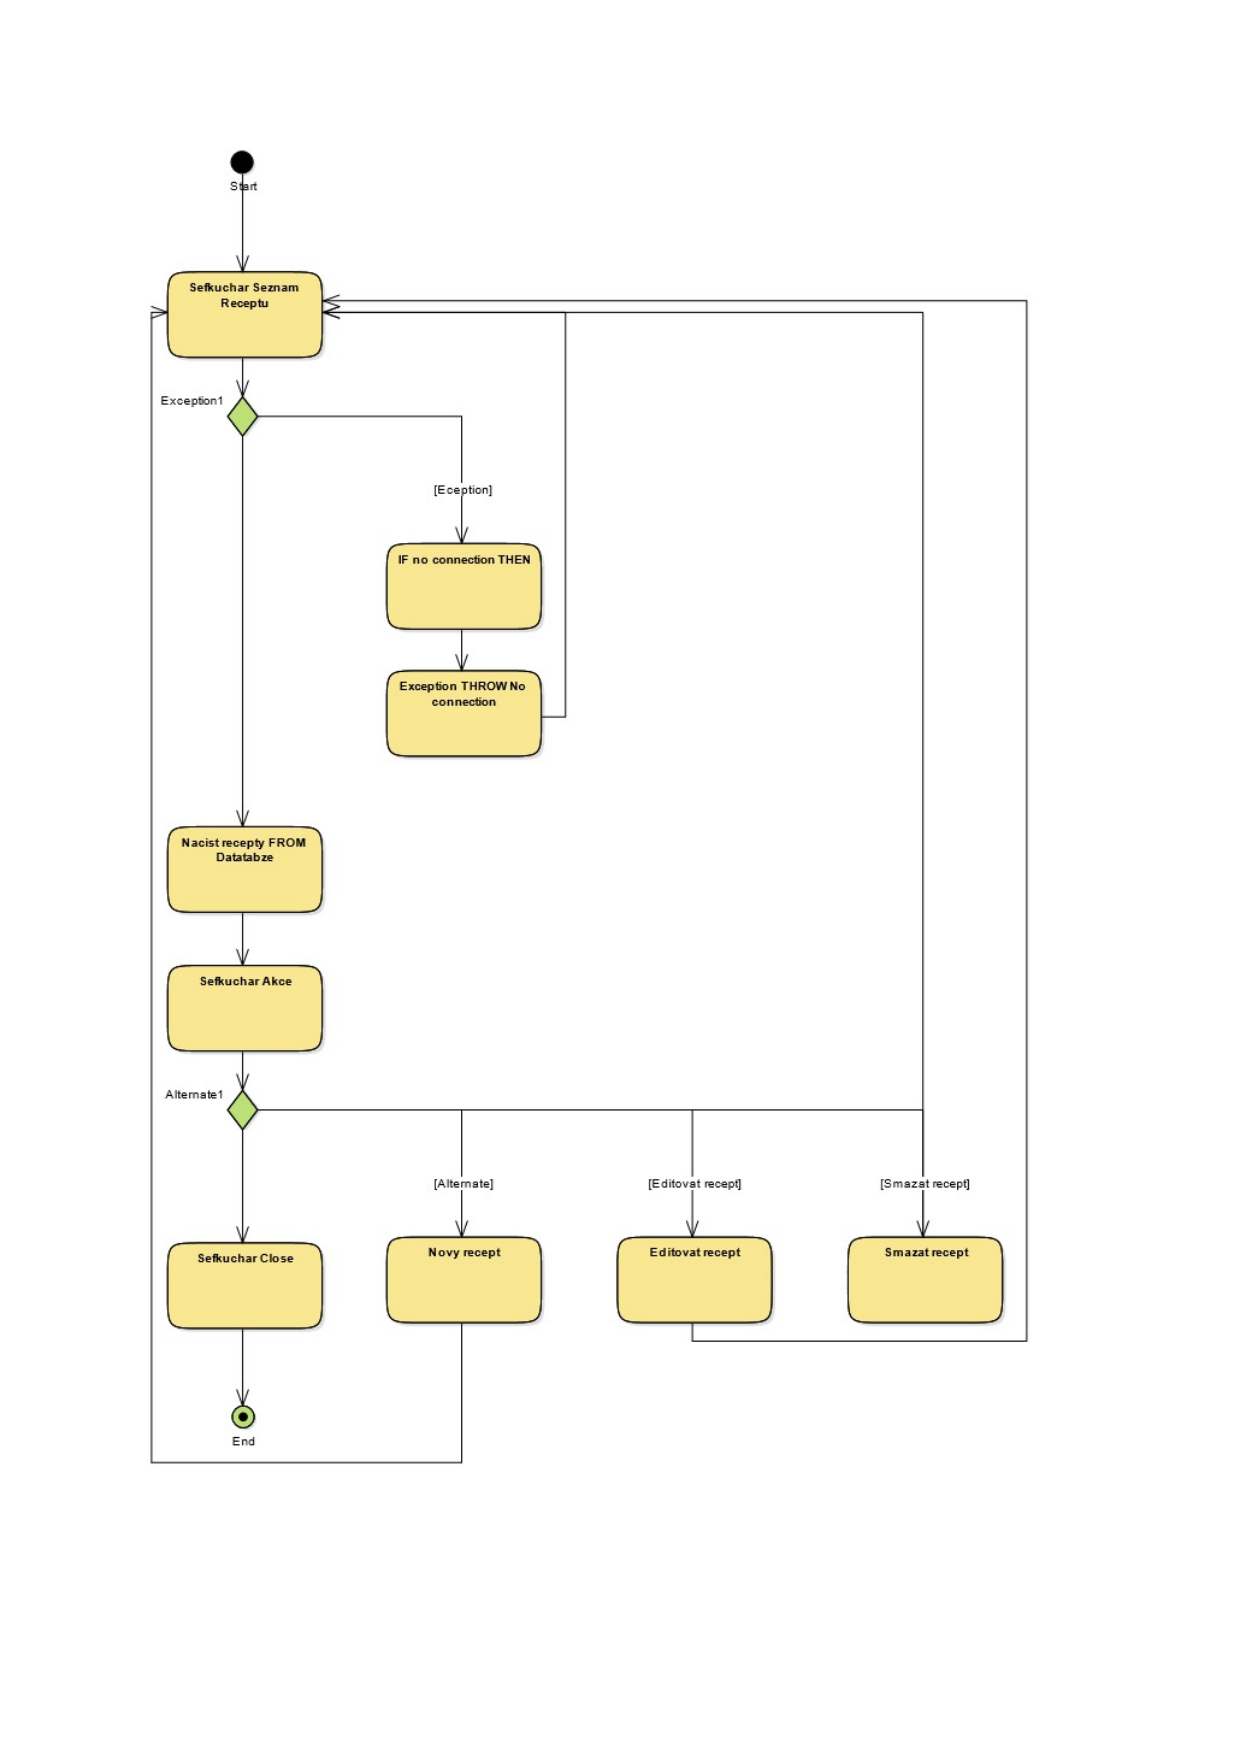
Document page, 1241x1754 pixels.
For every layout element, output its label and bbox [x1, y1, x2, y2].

picture [147, 147, 1092, 1478]
